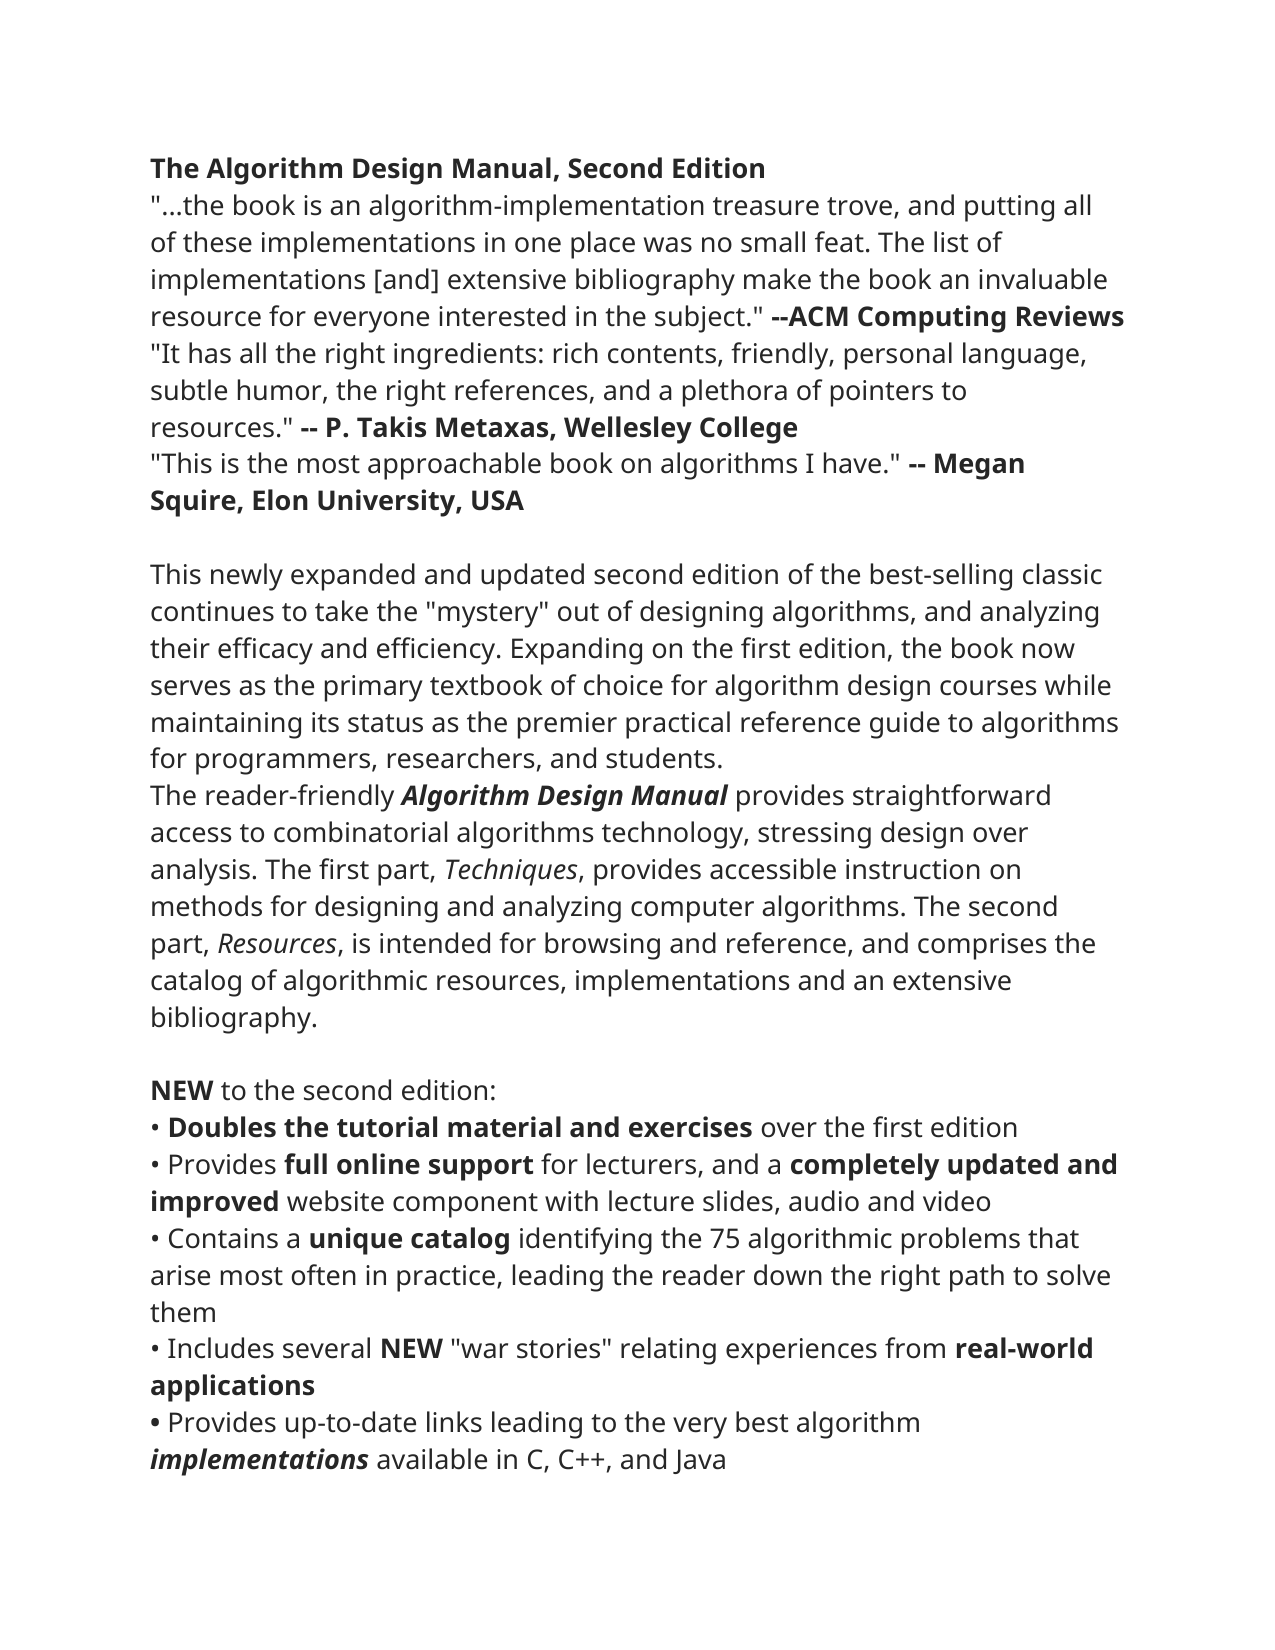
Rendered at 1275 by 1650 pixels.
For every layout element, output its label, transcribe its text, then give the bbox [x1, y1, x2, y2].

text The Algorithm Design Manual, Second Edition [150, 150, 1125, 187]
text • Doubles the tutorial material and exercises over the first edition [150, 1109, 1125, 1146]
text • Contains a unique catalog identifying the 75 algorithmic problems that arise most often in practice, leading the reader down the right path to solve them [150, 1219, 1125, 1330]
text "...the book is an algorithm-implementation treasure trove, and putting all of these implementations in one place was no small feat. The list of implementations [and] extensive bibliography make the book an invaluable resource for everyone interested in the subject." --ACM Computing Reviews [150, 187, 1125, 334]
text The reader-friendly Algorithm Design Manual provides straightforward access to combinatorial algorithms technology, stressing design over analysis. The first part, Techniques, provides accessible instruction on methods for designing and analyzing computer algorithms. The second part, Resources, is intended for browsing and reference, and comprises the catalog of algorithmic resources, implementations and an extensive bibliography. [150, 777, 1125, 1035]
text • Provides full online support for lecturers, and a completely updated and improved website component with lecture slides, audio and video [150, 1146, 1125, 1219]
text "It has all the right ingredients: rich contents, friendly, personal language, subtle humor, the right references, and a plethora of pointers to resources." -- P. Takis Metaxas, Wellesley College [150, 334, 1125, 445]
text This newly expanded and updated second edition of the best-selling classic continues to take the "mystery" out of designing algorithms, and analyzing their efficacy and efficiency. Expanding on the first edition, the book now serves as the primary textbook of choice for algorithm design courses while maintaining its status as the premier practical reference guide to algorithms for programmers, researchers, and students. [150, 556, 1125, 777]
text "This is the most approachable book on algorithms I have." -- Megan Squire, Elon University, USA [150, 445, 1125, 519]
text NEW to the second edition: [150, 1072, 1125, 1109]
text • Includes several NEW "war stories" relating experiences from real-world applications [150, 1330, 1125, 1404]
text • Provides up-to-date links leading to the very best algorithm implementations available in C, C++, and Java [150, 1404, 1125, 1477]
